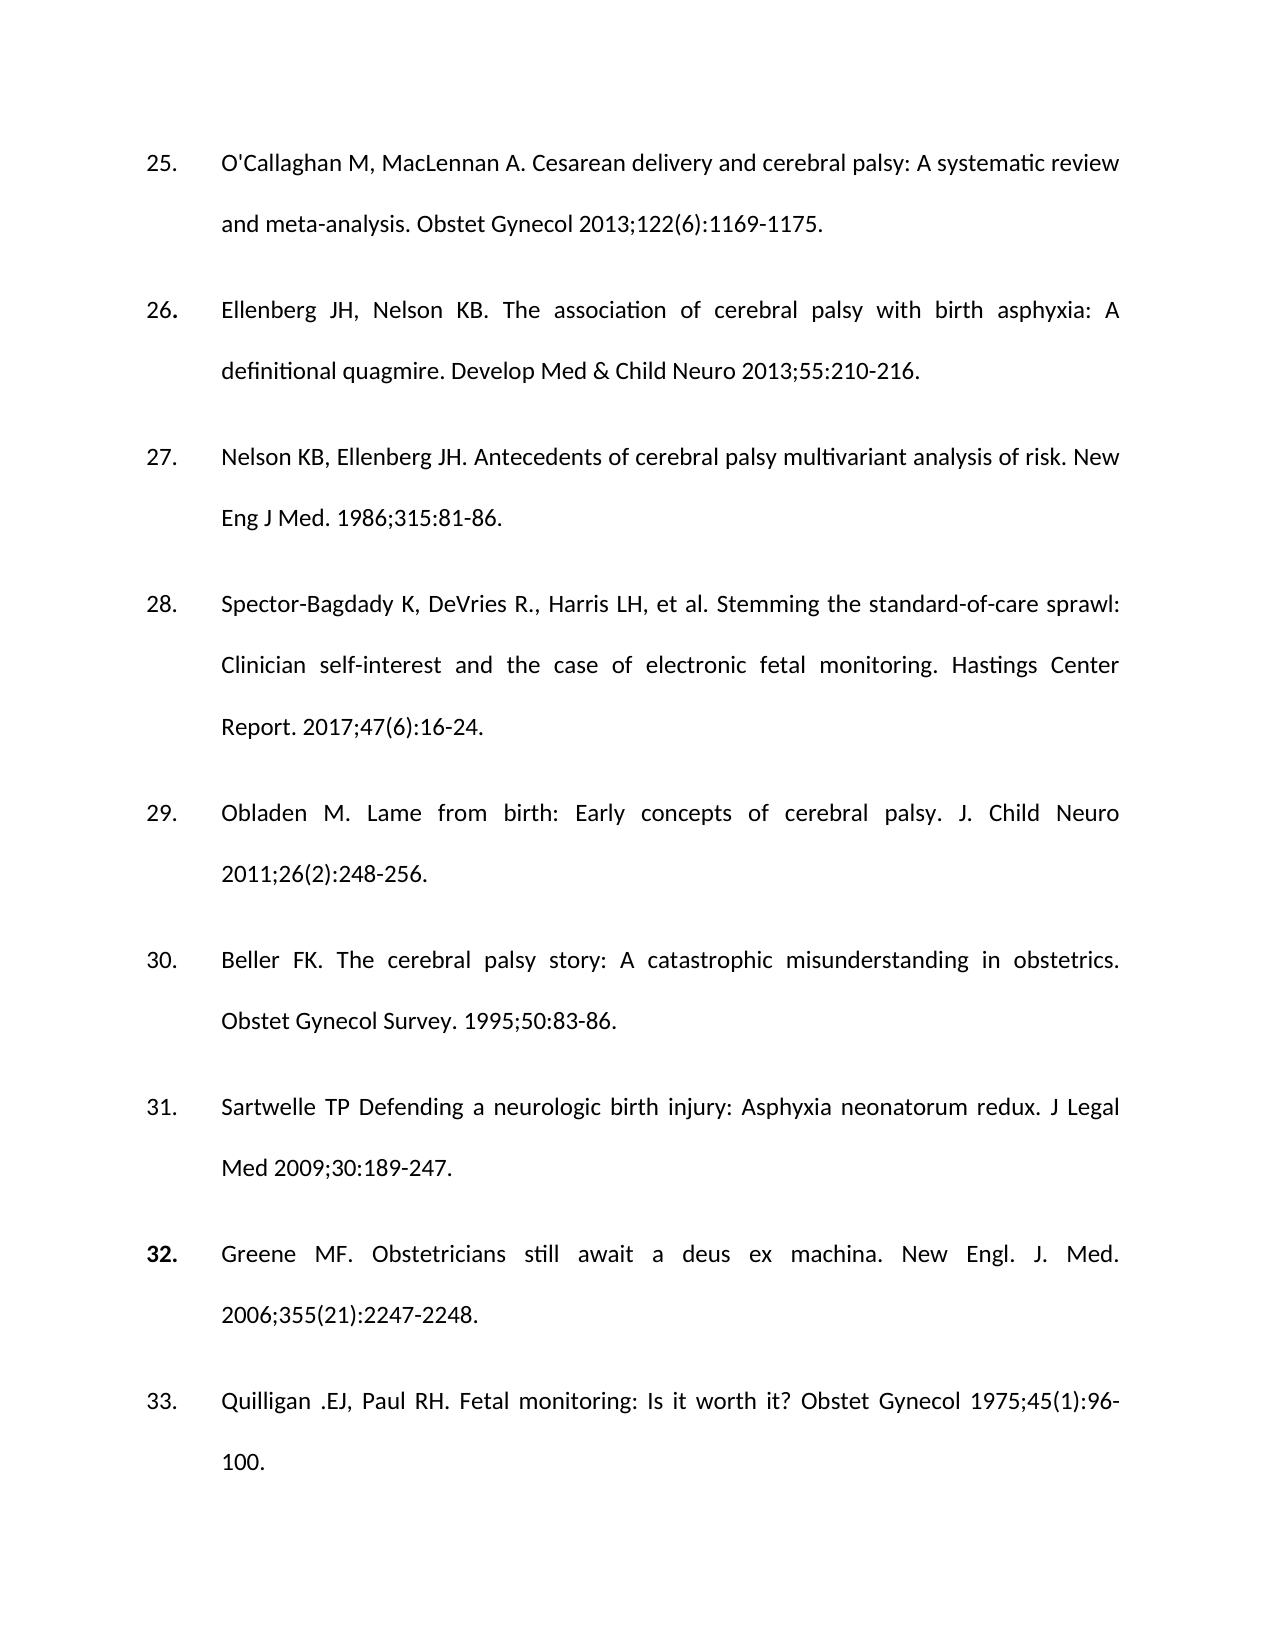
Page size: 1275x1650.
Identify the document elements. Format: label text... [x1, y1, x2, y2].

text 28. Spector-Bagdady K, DeVries R., Harris LH, et al. Stemming the standard-of-care sprawl: Clinician self-interest and the case of electronic fetal monitoring. Hastings Center Report. 2017;47(6):16-24. [146, 589, 1121, 741]
text 25. O'Callaghan M, MacLennan A. Cesarean delivery and cerebral palsy: A systematic review and meta-analysis. Obstet Gynecol 2013;122(6):1169-1175. [146, 147, 1121, 239]
text 31. Sartwelle TP Defending a neurologic birth injury: Asphyxia neonatorum redux. J Legal Med 2009;30:189-247. [146, 1091, 1121, 1182]
text 27. Nelson KB, Ellenberg JH. Antecedents of cerebral palsy multivariant analysis of risk. New Eng J Med. 1986;315:81-86. [146, 442, 1121, 533]
text 29. Obladen M. Lame from birth: Early concepts of cerebral palsy. J. Child Neuro 2011;26(2):248-256. [146, 797, 1121, 888]
text 30. Beller FK. The cerebral palsy story: A catastrophic misunderstanding in obstetrics. Obstet Gynecol Survey. 1995;50:83-86. [146, 944, 1121, 1035]
text 26. Ellenberg JH, Nelson KB. The association of cerebral palsy with birth asphyxia: A definitional quagmire. Develop Med & Child Neuro 2013;55:210-216. [146, 294, 1121, 386]
text 32. Greene MF. Obstetricians still await a deus ex machina. New Engl. J. Med. 2006;355(21):2247-2248. [146, 1238, 1121, 1329]
text 33. Quilligan .EJ, Paul RH. Fetal monitoring: Is it worth it? Obstet Gynecol 1975;45(1):96-100. [146, 1385, 1121, 1477]
